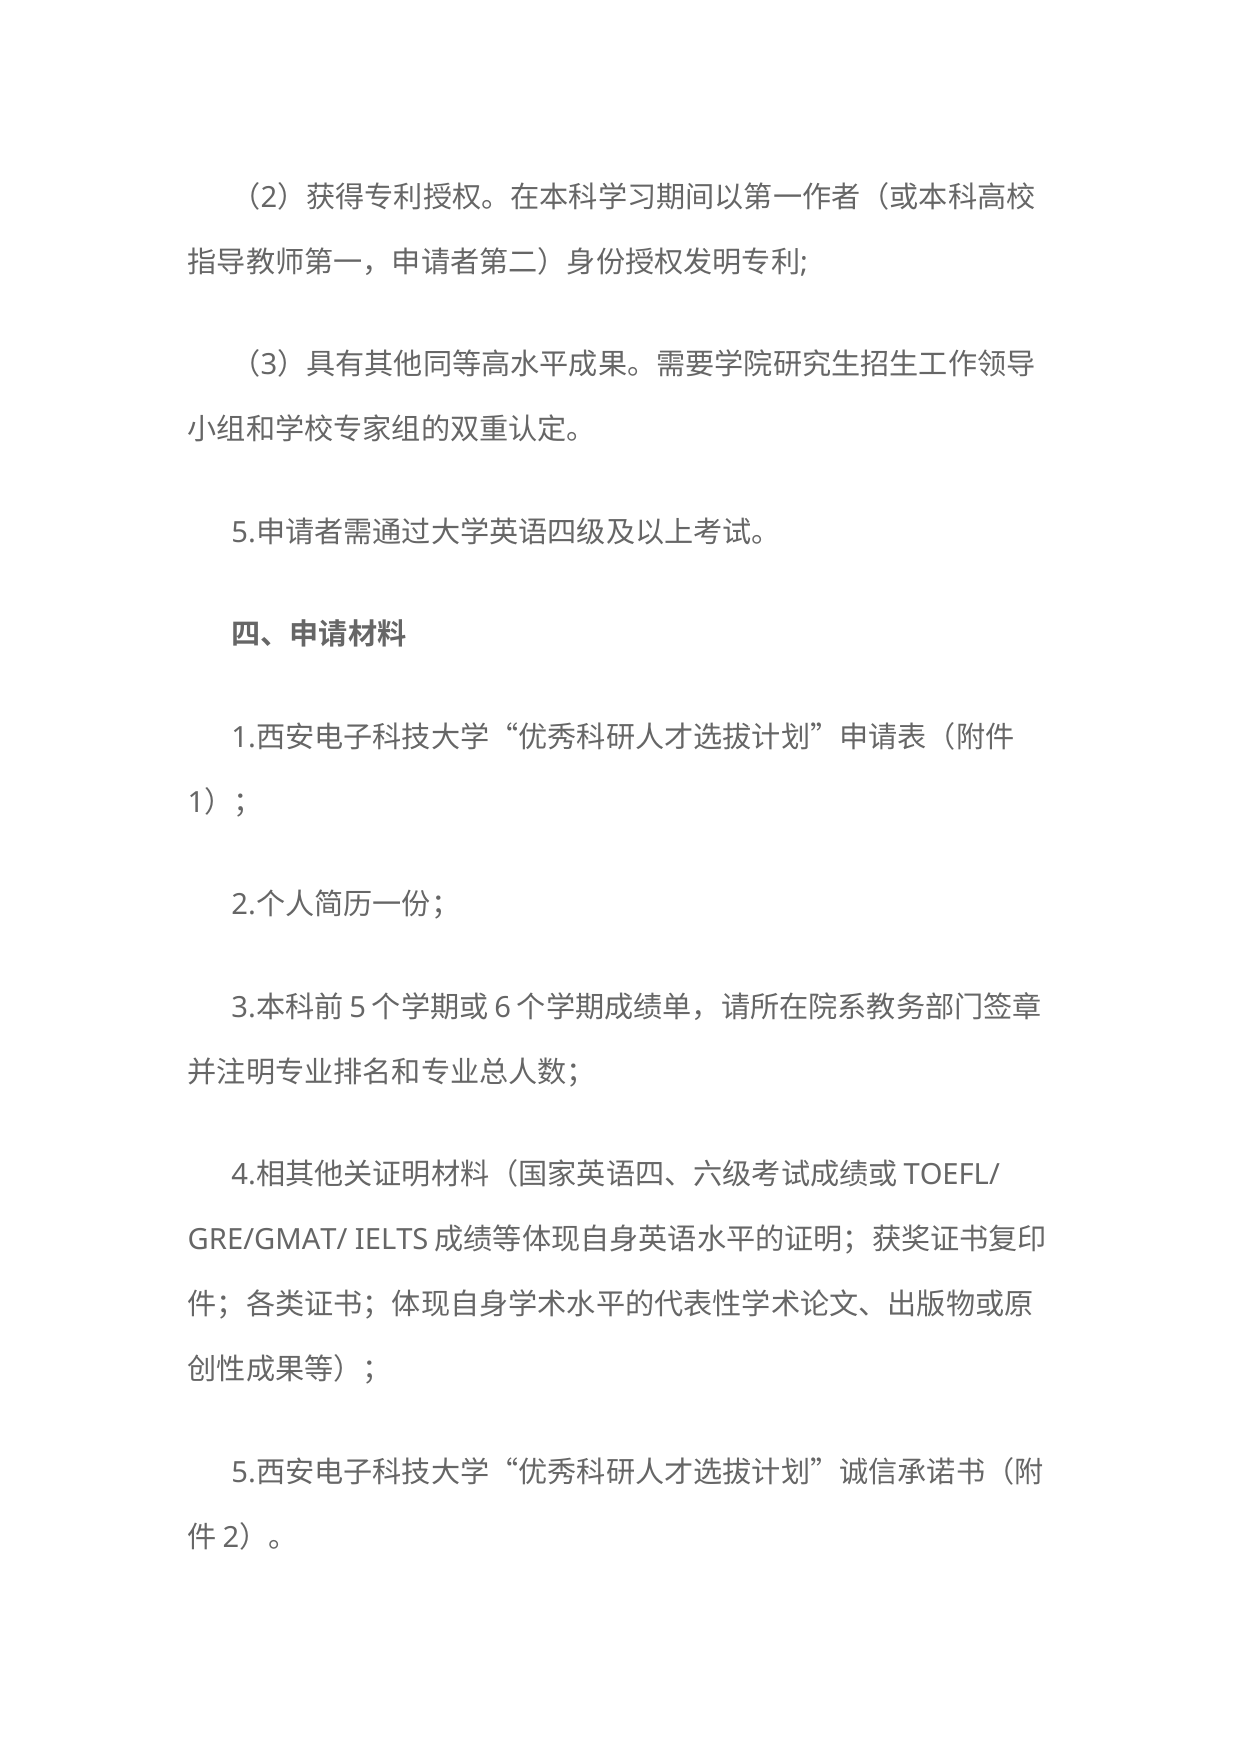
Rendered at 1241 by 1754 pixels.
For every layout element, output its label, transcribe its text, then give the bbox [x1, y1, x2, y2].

text 5.西安电子科技大学“优秀科研人才选拔计划”诚信承诺书（附件2）。 [187, 1437, 1053, 1567]
text 2.个人简历一份； [187, 869, 1053, 934]
text 3.本科前5个学期或6个学期成绩单，请所在院系教务部门签章并注明专业排名和专业总人数； [187, 972, 1053, 1102]
text （2）获得专利授权。在本科学习期间以第一作者（或本科高校指导教师第一，申请者第二）身份授权发明专利; [187, 162, 1053, 292]
text 四、申请材料 [187, 599, 1053, 664]
text 1.西安电子科技大学“优秀科研人才选拔计划”申请表（附件1）； [187, 702, 1053, 832]
text 5.申请者需通过大学英语四级及以上考试。 [187, 497, 1053, 562]
text （3）具有其他同等高水平成果。需要学院研究生招生工作领导小组和学校专家组的双重认定。 [187, 329, 1053, 459]
text 4.相其他关证明材料（国家英语四、六级考试成绩或TOEFL/GRE/GMAT/ IELTS成绩等体现自身英语水平的证明；获奖证书复印件；各类证书；体现自身学术水平的代表性学术论文、出版物或原创性成果等）； [187, 1139, 1053, 1399]
